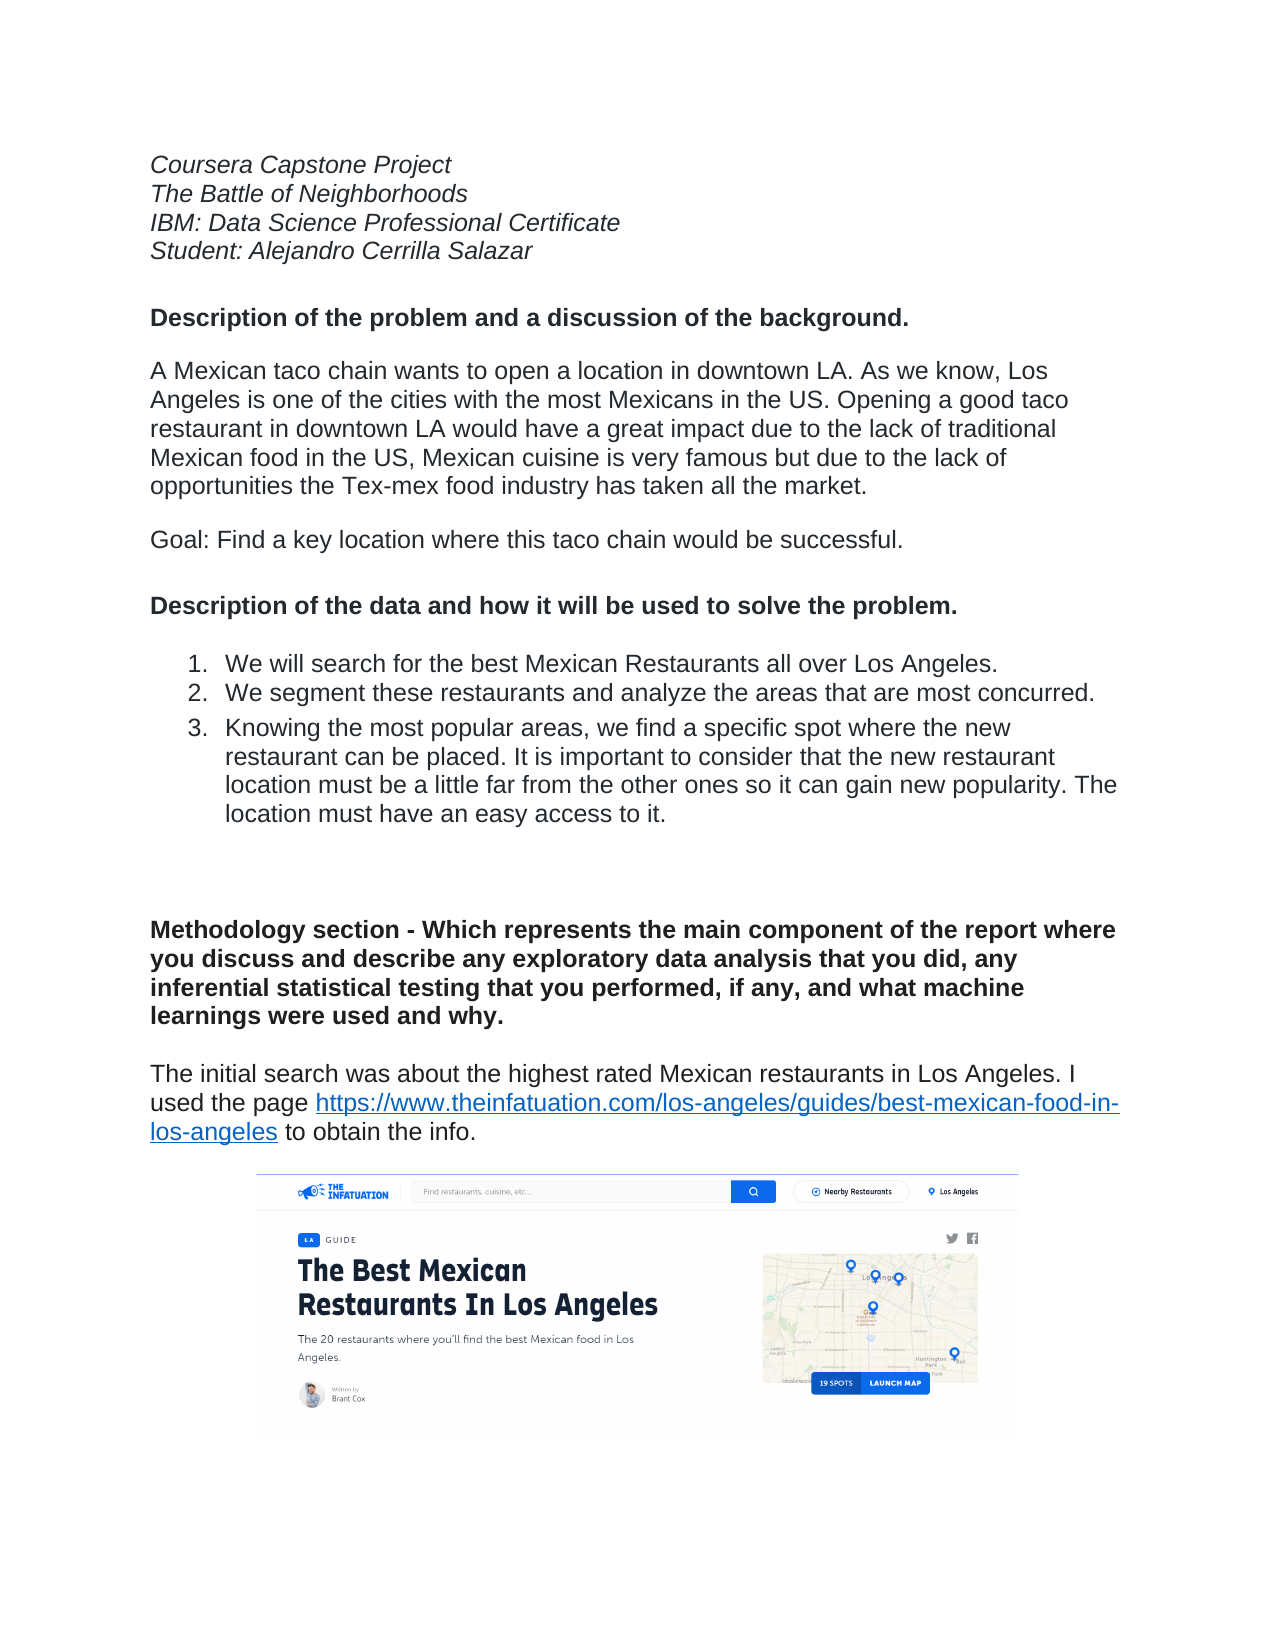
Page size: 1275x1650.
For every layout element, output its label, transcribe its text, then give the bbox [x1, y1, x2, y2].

list Knowing the most popular areas, we find a specific spot where the new restaurant can be placed. It is important to consider that the new restaurant location must be a little far from the other ones so it can gain new popularity. The location must have an easy access to it. [187, 713, 1125, 828]
text The initial search was about the highest rated Mexican restaurants in Los Angeles. I used the page https://www.theinfatuation.com/los-angeles/guides/best-mexican-food-in-los-angeles to obtain the info. [150, 1059, 1125, 1145]
picture [256, 1174, 1019, 1440]
text The Battle of Neighborhoods [150, 179, 1125, 207]
text Description of the data and how it will be used to solve the problem. [150, 591, 1125, 620]
text IBM: Data Science Professional Certificate [150, 207, 1125, 236]
text Goal: Find a key location where this taco chain would be successful. [150, 525, 1125, 554]
text Student: Alejandro Cerrilla Salazar [150, 236, 1125, 265]
text Description of the problem and a discussion of the background. [150, 302, 1125, 331]
list We segment these restaurants and analyze the areas that are most concurred. [187, 678, 1125, 707]
text A Mexican taco chain wants to open a location in downtown LA. As we know, Los Angeles is one of the cities with the most Mexicans in the US. Opening a good taco restaurant in downtown LA would have a great impact due to the lack of traditional Mexican food in the US, Mexican cuisine is very famous but due to the lack of opportunities the Tex-mex food industry has taken all the market. [150, 356, 1125, 500]
text Methodology section - Which represents the main component of the report where you discuss and describe any exploratory data analysis that you did, any inferential statistical testing that you performed, if any, and what machine learnings were used and why. [150, 915, 1125, 1030]
text Coursera Capstone Project [150, 150, 1125, 179]
list We will search for the best Mexican Restaurants all over Los Angeles. [187, 649, 1125, 678]
